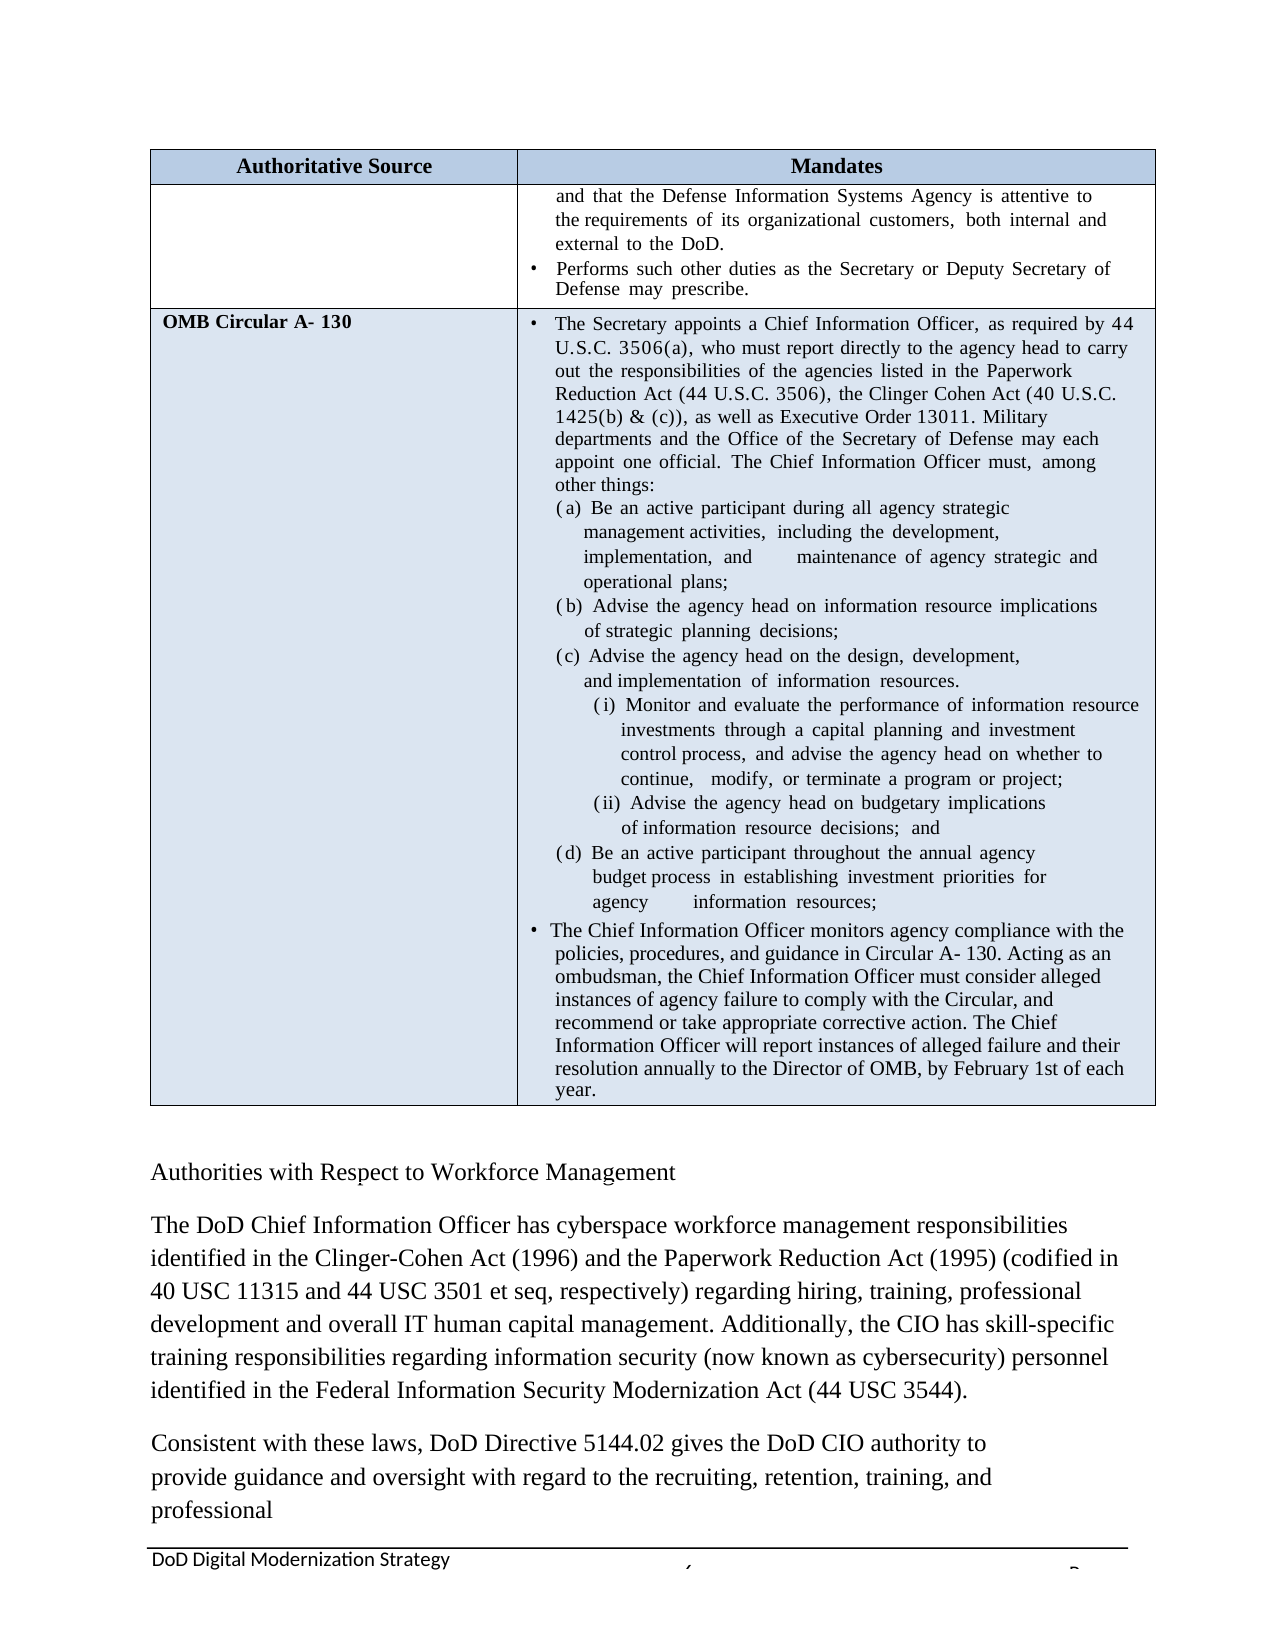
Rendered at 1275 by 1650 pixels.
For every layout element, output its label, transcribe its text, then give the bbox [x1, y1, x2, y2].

table_cell • The Secretary appoints a Chief Information Officer, as required by 44 U.S.C. 3506(a), who must report directly to the agency head to carry out the responsibilities of the agencies listed in the Paperwork Reduction Act (44 U.S.C. 3506), the Clinger Cohen Act (40 U.S.C. 1425(b) & (c)), as well as Executive Order 13011. Military departments and the Office of the Secretary of Defense may each appoint one official. The Chief Information Officer must, among other things: (a) Be an active participant during all agency strategic management activities, including the development, implementation, and maintenance of agency strategic and operational plans; (b) Advise the agency head on information resource implications of strategic planning decisions; (c) Advise the agency head on the design, development, and implementation of information resources. (i) Monitor and evaluate the performance of information resource investments through a capital planning and investment control process, and advise the agency head on whether to continue, modify, or terminate a program or project; (ii) Advise the agency head on budgetary implications of information resource decisions; and (d) Be an active participant throughout the annual agency budget process in establishing investment priorities for agency information resources; • The Chief Information Officer monitors agency compliance with the policies, procedures, and guidance in Circular A- 130. Acting as an ombudsman, the Chief Information Officer must consider alleged instances of agency failure to comply with the Circular, and recommend or take appropriate corrective action. The Chief Information Officer will report instances of alleged failure and their resolution annually to the Director of OMB, by February 1st of each year. [518, 309, 1155, 1105]
text Authorities with Respect to Workforce Management [150, 1157, 1156, 1185]
table_header Authoritative Source [151, 150, 517, 184]
table_cell and that the Defense Information Systems Agency is attentive to the requirements of its organizational customers, both internal and external to the DoD. • Performs such other duties as the Secretary or Deputy Secretary of Defense may prescribe. [518, 185, 1155, 308]
table_header Mandates [518, 150, 1155, 184]
text Consistent with these laws, DoD Directive 5144.02 gives the DoD CIO authority to provide guidance and oversight with regard to the recruiting, retention, training, and professional [151, 1428, 1069, 1524]
text The DoD Chief Information Officer has cyberspace workforce management responsibilities identified in the Clinger-Cohen Act (1996) and the Paperwork Reduction Act (1995) (codified in 40 USC 11315 and 44 USC 3501 et seq, respectively) regarding hiring, training, professional development and overall IT human capital management. Additionally, the CIO has skill-specific training responsibilities regarding information security (now known as cybersecurity) personnel identified in the Federal Information Security Modernization Act (44 USC 3544). [150, 1210, 1119, 1404]
table_cell OMB Circular A- 130 [151, 309, 517, 1105]
table_cell [151, 185, 517, 308]
